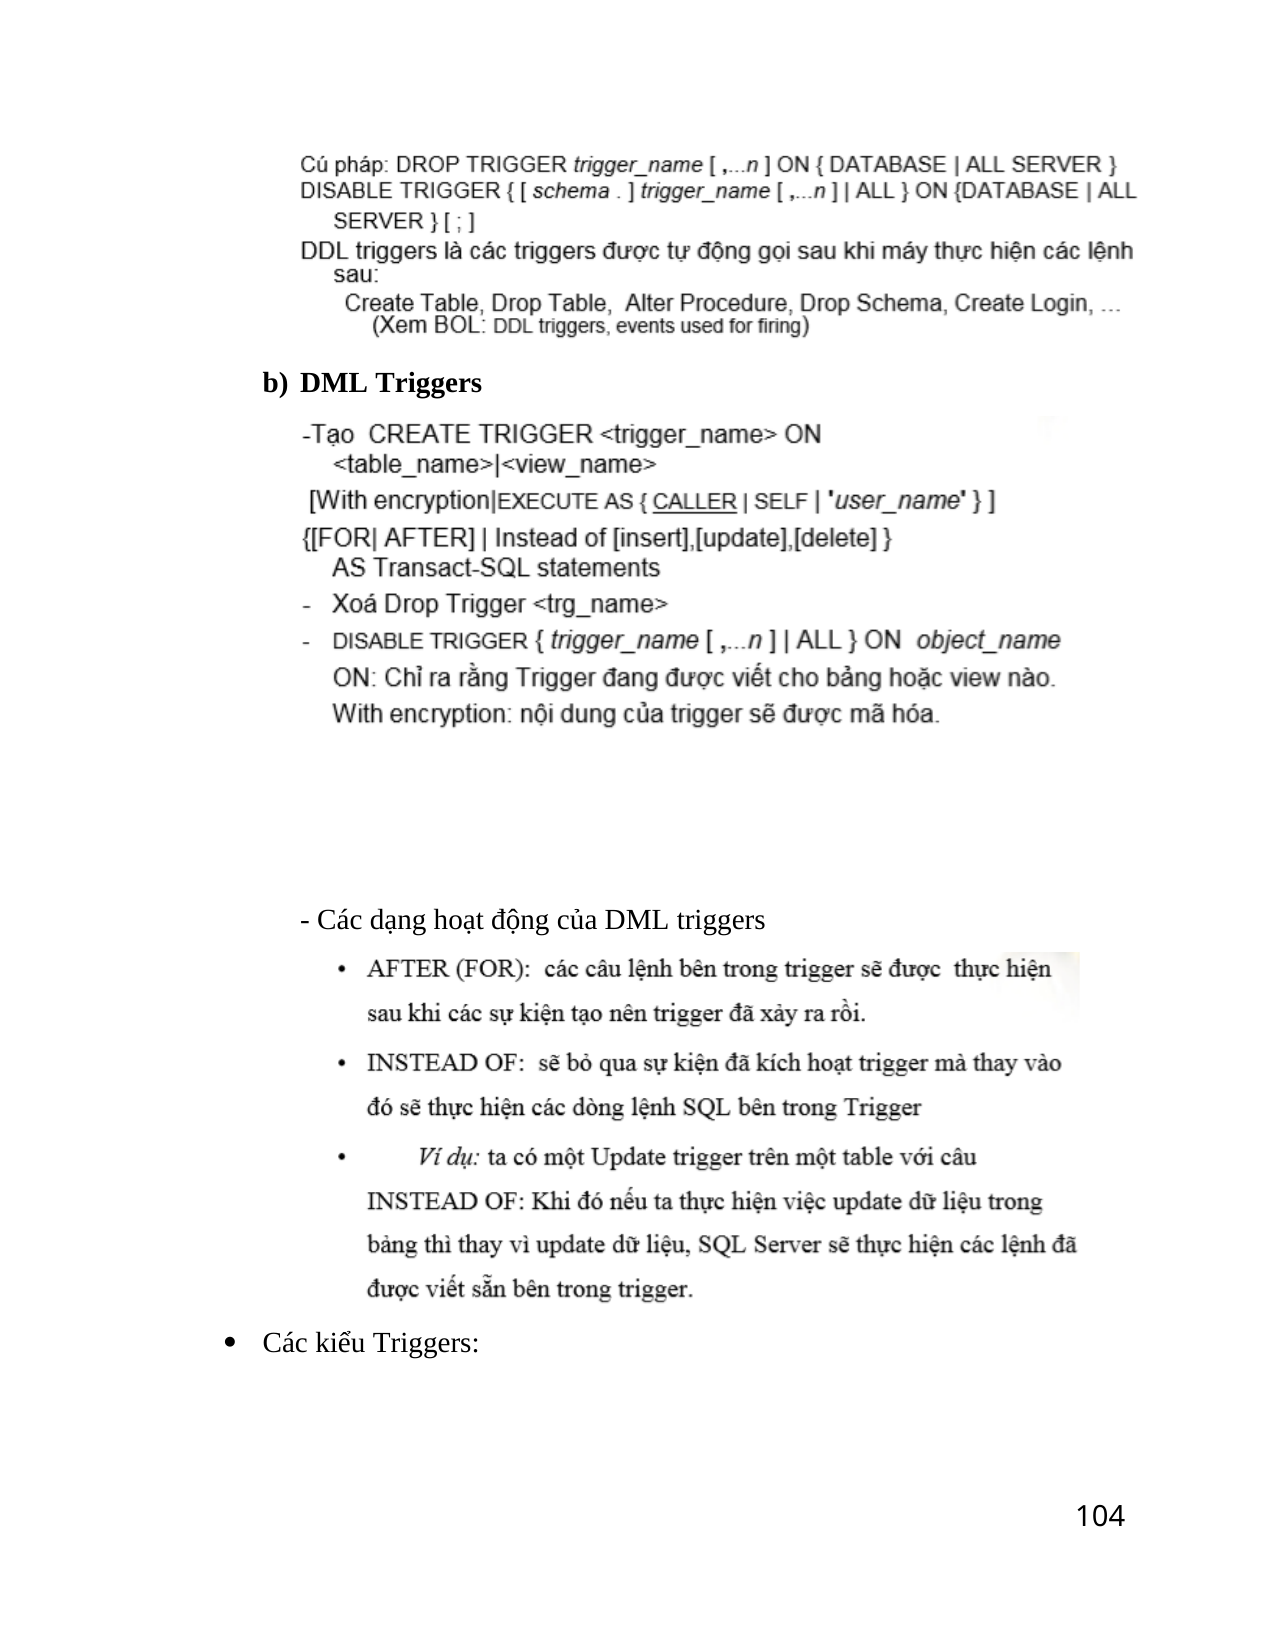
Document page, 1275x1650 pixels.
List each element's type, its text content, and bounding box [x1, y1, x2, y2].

picture [300, 150, 1146, 346]
list DML Triggers [262, 366, 1125, 399]
list Các kiểu Triggers: [225, 1325, 1125, 1359]
picture [337, 952, 1080, 1306]
list - Các dạng hoạt động của DML triggers [300, 902, 1125, 936]
picture [300, 416, 1069, 732]
